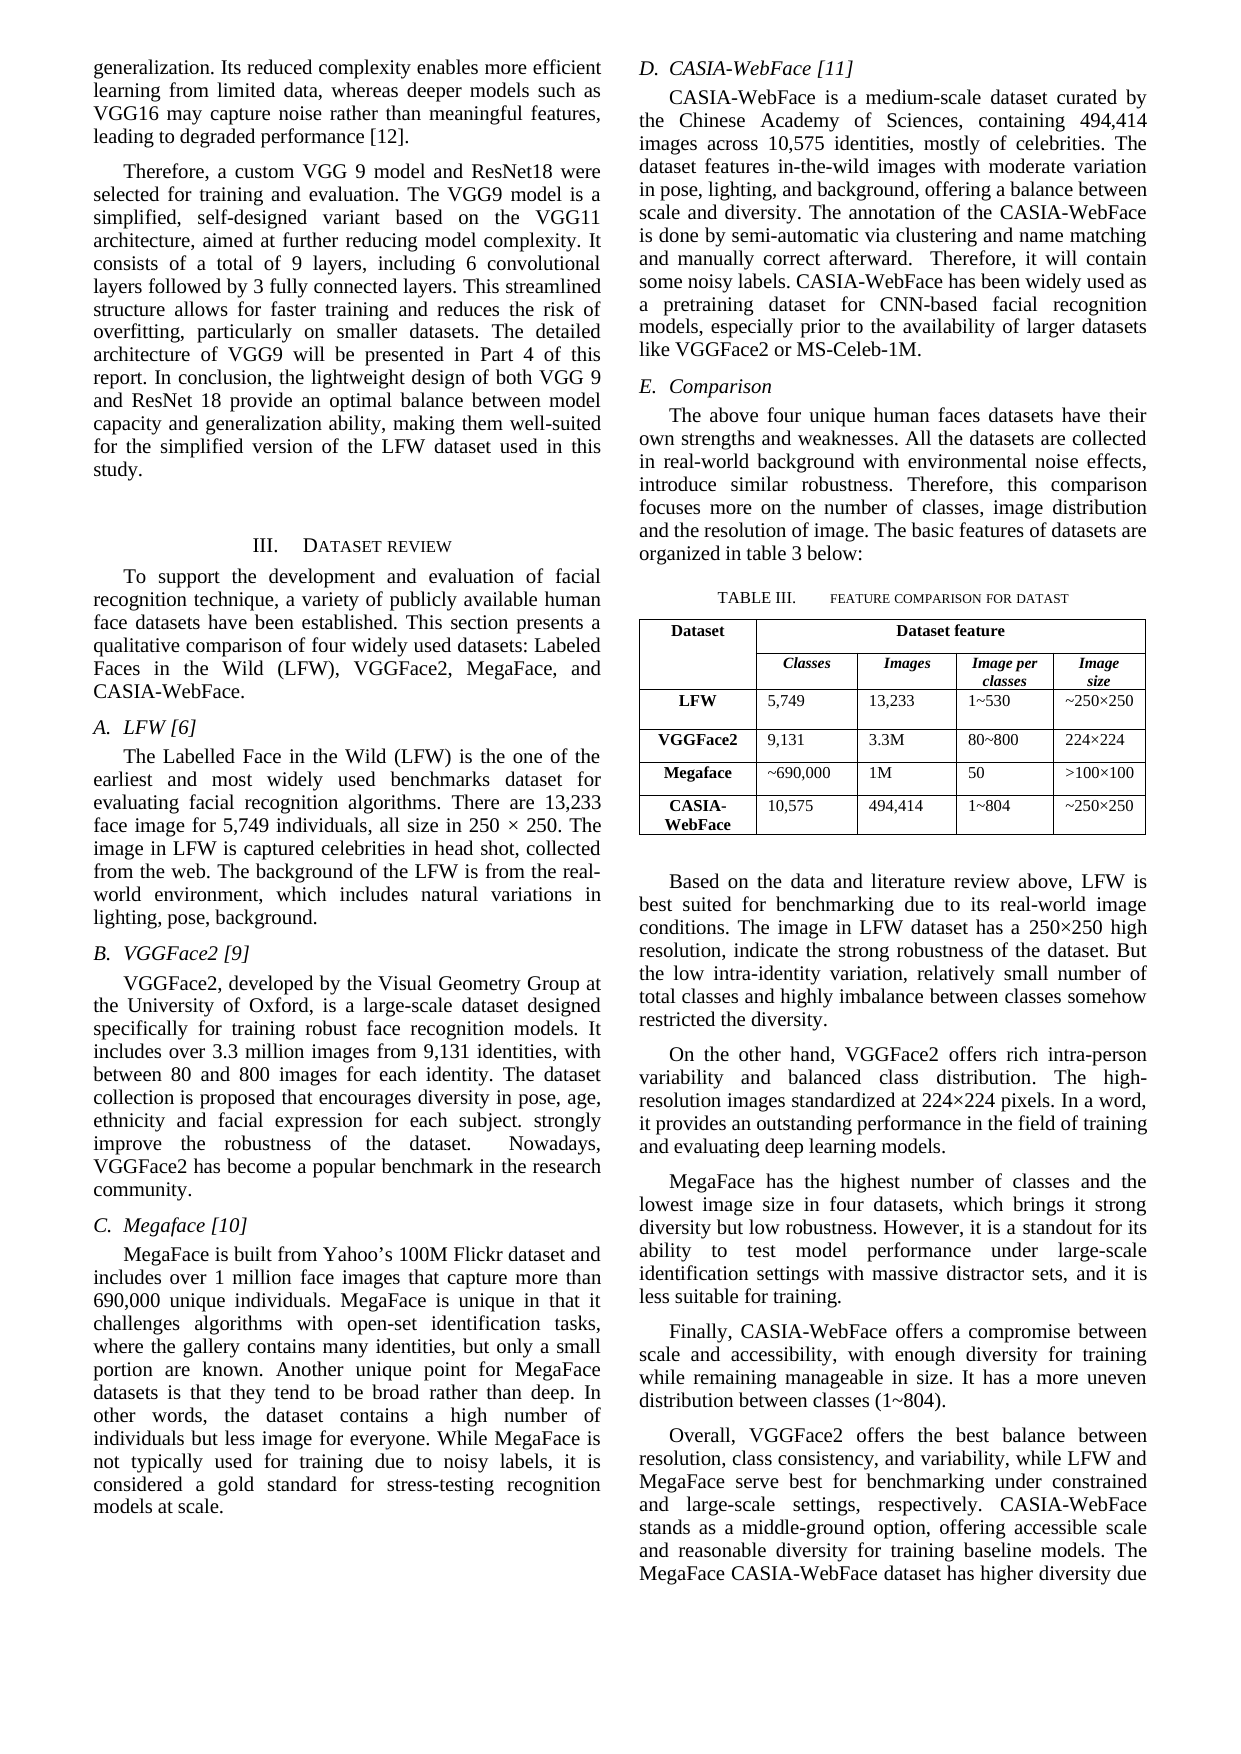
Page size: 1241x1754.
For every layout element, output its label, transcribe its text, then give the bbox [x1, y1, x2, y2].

text The above four unique human faces datasets have their own strengths and weaknesses. All the datasets are collected in real-world background with environmental noise effects, introduce similar robustness. Therefore, this comparison focuses more on the number of classes, image distribution and the resolution of image. The basic features of datasets are organized in table 3 below: [639, 404, 1147, 564]
table_cell LFW [640, 690, 756, 729]
subtitle Dataset review [93, 533, 601, 557]
text Therefore, a custom VGG 9 model and ResNet18 were selected for training and evaluation. The VGG9 model is a simplified, self-designed variant based on the VGG11 architecture, aimed at further reducing model complexity. It consists of a total of 9 layers, including 6 convolutional layers followed by 3 fully connected layers. This streamlined structure allows for faster training and reduces the risk of overfitting, particularly on smaller datasets. The detailed architecture of VGG9 will be presented in Part 4 of this report. In conclusion, the lightweight design of both VGG 9 and ResNet 18 provide an optimal balance between model capacity and generalization ability, making them well-suited for the simplified version of the LFW dataset used in this study. [93, 160, 601, 481]
table_cell 9,131 [757, 730, 857, 762]
table_cell Images [858, 654, 956, 689]
text The Labelled Face in the Wild (LFW) is the one of the earliest and most widely used benchmarks dataset for evaluating facial recognition algorithms. There are 13,233 face image for 5,749 individuals, all size in 250 × 250. The image in LFW is captured celebrities in head shot, collected from the web. The background of the LFW is from the real-world environment, which includes natural variations in lighting, pose, background. [93, 746, 601, 929]
table_cell 224×224 [1054, 730, 1145, 762]
table_cell Megaface [640, 763, 756, 795]
text MegaFace is built from Yahoo’s 100M Flickr dataset and includes over 1 million face images that capture more than 690,000 unique individuals. MegaFace is unique in that it challenges algorithms with open-set identification tasks, where the gallery contains many identities, but only a small portion are known. Another unique point for MegaFace datasets is that they tend to be broad rather than deep. In other words, the dataset contains a high number of individuals but less image for everyone. While MegaFace is not typically used for training due to noisy labels, it is considered a gold standard for stress-testing recognition models at scale. [93, 1243, 601, 1518]
subtitle CASIA-WebFace [11] [639, 56, 1147, 80]
text Finally, CASIA-WebFace offers a compromise between scale and accessibility, with enough diversity for training while remaining manageable in size. It has a more uneven distribution between classes (1~804). [639, 1320, 1147, 1412]
text On the other hand, VGGFace2 offers rich intra-person variability and balanced class distribution. The high-resolution images standardized at 224×224 pixels. In a word, it provides an outstanding performance in the field of training and evaluating deep learning models. [639, 1043, 1147, 1158]
table_cell 3.3M [858, 730, 956, 762]
text To support the development and evaluation of facial recognition technique, a variety of publicly available human face datasets have been established. This section presents a qualitative comparison of four widely used datasets: Labeled Faces in the Wild (LFW), VGGFace2, MegaFace, and CASIA-WebFace. [93, 565, 601, 703]
table_header Dataset [640, 620, 756, 689]
table_cell VGGFace2 [640, 730, 756, 762]
table_cell 1~530 [957, 690, 1053, 729]
table_cell ~250×250 [1054, 690, 1145, 729]
subtitle Comparison [639, 374, 1147, 398]
table_cell Image per classes [957, 654, 1053, 689]
table_cell ~250×250 [1054, 796, 1145, 834]
table_cell 494,414 [858, 796, 956, 834]
table_cell 1~804 [957, 796, 1053, 834]
table_cell >100×100 [1054, 763, 1145, 795]
text Based on the data and literature review above, LFW is best suited for benchmarking due to its real-world image conditions. The image in LFW dataset has a 250×250 high resolution, indicate the strong robustness of the dataset. But the low intra-identity variation, relatively small number of total classes and highly imbalance between classes somehow restricted the diversity. [639, 871, 1147, 1031]
table_cell Classes [757, 654, 857, 689]
table_cell Image size [1054, 654, 1145, 689]
table_cell 5,749 [757, 690, 857, 729]
table_cell 1M [858, 763, 956, 795]
table_cell 80~800 [957, 730, 1053, 762]
table_cell 50 [957, 763, 1053, 795]
text CASIA-WebFace is a medium-scale dataset curated by the Chinese Academy of Sciences, containing 494,414 images across 10,575 identities, mostly of celebrities. The dataset features in-the-wild images with moderate variation in pose, lighting, and background, offering a balance between scale and diversity. The annotation of the CASIA-WebFace is done by semi-automatic via clustering and name matching and manually correct afterward. Therefore, it will contain some noisy labels. CASIA-WebFace has been widely used as a pretraining dataset for CNN-based facial recognition models, especially prior to the availability of larger datasets like VGGFace2 or MS-Celeb-1M. [639, 87, 1147, 361]
table_header Dataset feature [757, 620, 1145, 652]
subtitle LFW [6] [93, 715, 601, 739]
text feature comparison for datast [639, 589, 1147, 607]
table_cell 13,233 [858, 690, 956, 729]
table_cell 10,575 [757, 796, 857, 834]
text VGGFace2, developed by the Visual Geometry Group at the University of Oxford, is a large-scale dataset designed specifically for training robust face recognition models. It includes over 3.3 million images from 9,131 identities, with between 80 and 800 images for each identity. The dataset collection is proposed that encourages diversity in pose, age, ethnicity and facial expression for each subject. strongly improve the robustness of the dataset. Nowadays, VGGFace2 has become a popular benchmark in the research community. [93, 972, 601, 1201]
subtitle Megaface [10] [93, 1213, 601, 1237]
text MegaFace has the highest number of classes and the lowest image size in four datasets, which brings it strong diversity but low robustness. However, it is a standout for its ability to test model performance under large-scale identification settings with massive distractor sets, and it is less suitable for training. [639, 1170, 1147, 1308]
table_cell CASIA-WebFace [640, 796, 756, 834]
subtitle VGGFace2 [9] [93, 941, 601, 965]
table_cell ~690,000 [757, 763, 857, 795]
